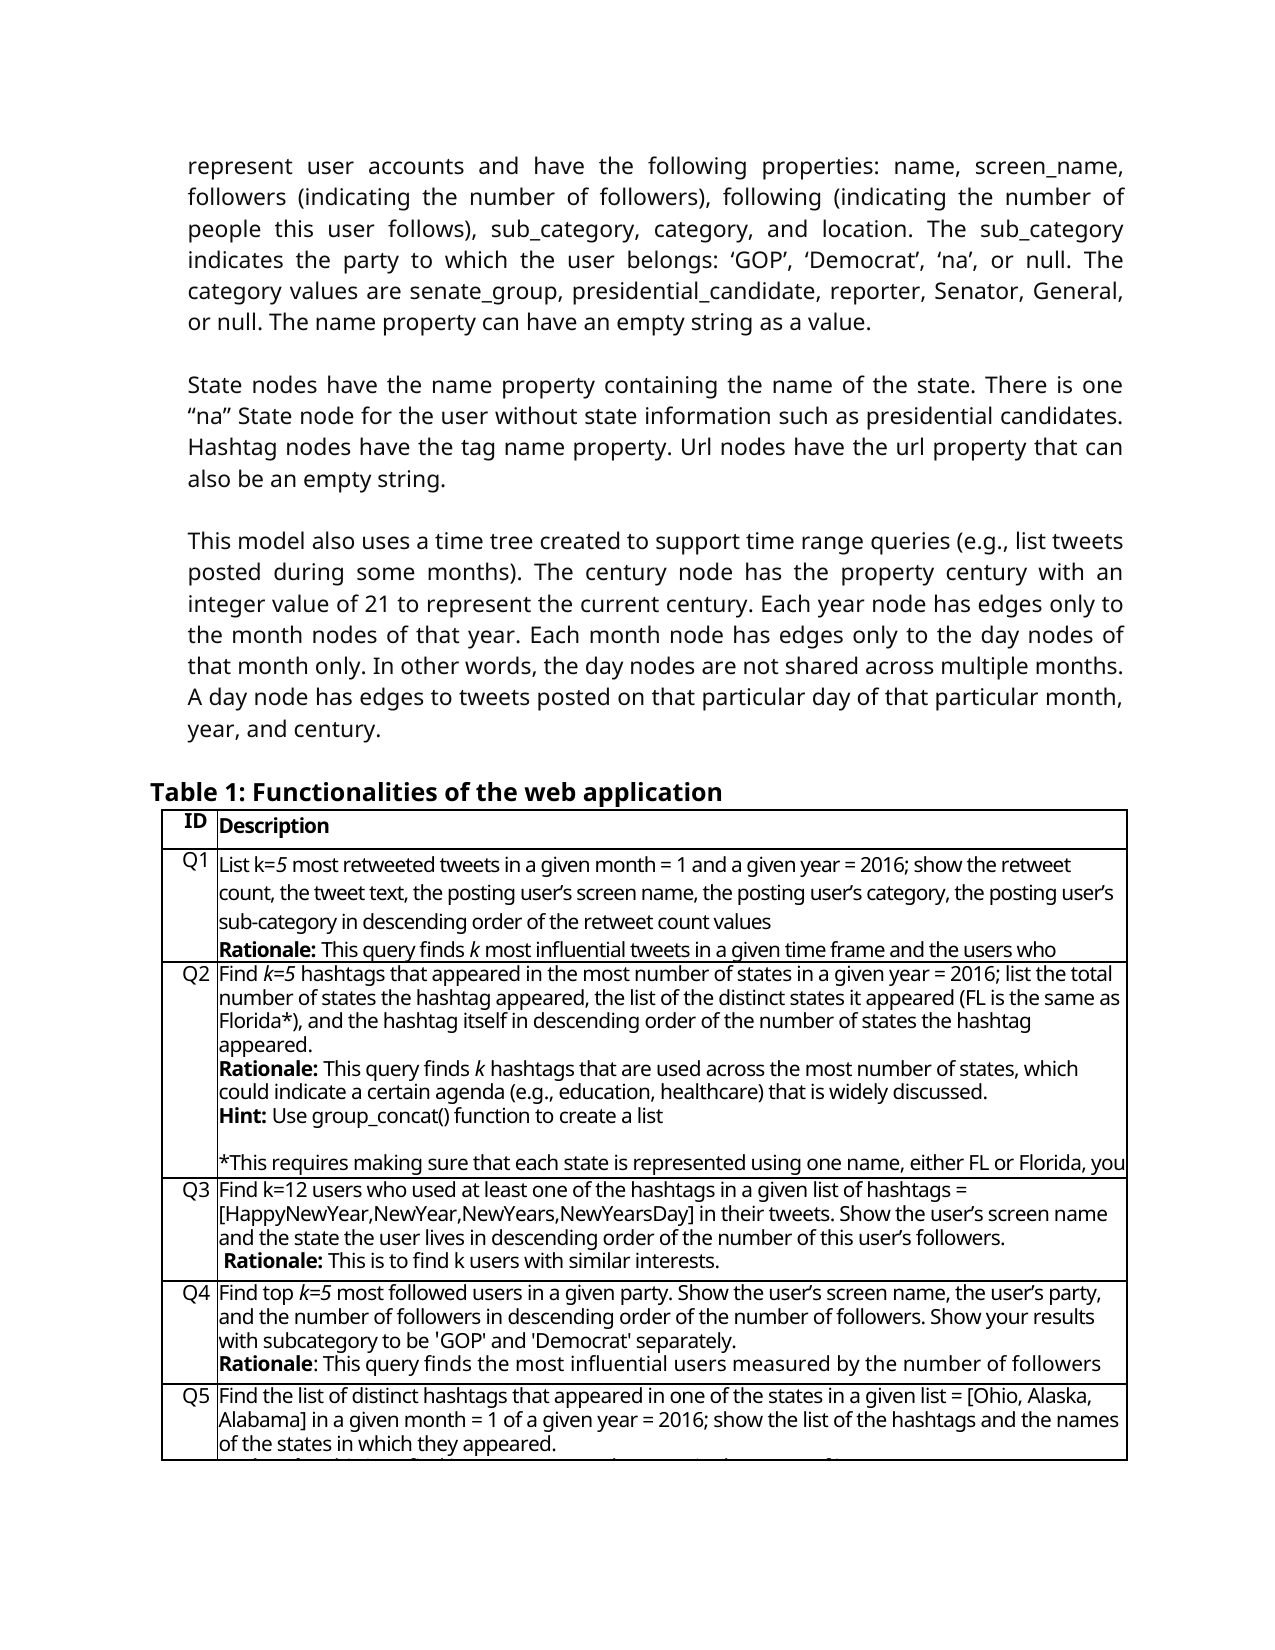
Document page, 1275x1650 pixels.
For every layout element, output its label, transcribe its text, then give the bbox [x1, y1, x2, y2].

table_cell Find k=5 hashtags that appeared in the most number of states in a given year = 2016; list the total number of states the hashtag appeared, the list of the distinct states it appeared (FL is the same as Florida*), and the hashtag itself in descending order of the number of states the hashtag appeared. Rationale: This query finds k hashtags that are used across the most number of states, which could indicate a certain agenda (e.g., education, healthcare) that is widely discussed. Hint: Use group_concat() function to create a list *This requires making sure that each state is represented using one name, either FL or Florida, you can use the provided updateStates.sql file to update the states name [218, 963, 1126, 1177]
table_cell Q4 [163, 1282, 217, 1383]
table_header ID [163, 811, 217, 848]
table_cell Q5 [163, 1385, 217, 1459]
table_cell Find top k=5 most followed users in a given party. Show the user’s screen name, the user’s party, and the number of followers in descending order of the number of followers. Show your results with subcategory to be 'GOP' and 'Democrat' separately. Rationale: This query finds the most influential users measured by the number of followers [218, 1282, 1126, 1383]
table_cell Q3 [163, 1179, 217, 1280]
table_header Description [218, 811, 1126, 848]
table_cell List k=5 most retweeted tweets in a given month = 1 and a given year = 2016; show the retweet count, the tweet text, the posting user’s screen name, the posting user’s category, the posting user’s sub-category in descending order of the retweet count values Rationale: This query finds k most influential tweets in a given time frame and the users who posted them. [218, 850, 1126, 961]
list State nodes have the name property containing the name of the state. There is one “na” State node for the user without state information such as presidential candidates. Hashtag nodes have the tag name property. Url nodes have the url property that can also be an empty string. [187, 369, 1125, 494]
table_cell Q1 [163, 850, 217, 961]
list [187, 150, 1125, 337]
table_cell Q2 [163, 963, 217, 1177]
text Table 1: Functionalities of the web application [150, 775, 1125, 809]
table_cell Find k=12 users who used at least one of the hashtags in a given list of hashtags = [HappyNewYear,NewYear,NewYears,NewYearsDay] in their tweets. Show the user’s screen name and the state the user lives in descending order of the number of this user’s followers. Rationale: This is to find k users with similar interests. [218, 1179, 1126, 1280]
table_cell Find the list of distinct hashtags that appeared in one of the states in a given list = [Ohio, Alaska, Alabama] in a given month = 1 of a given year = 2016; show the list of the hashtags and the names of the states in which they appeared. Rationale: This is to find interests among the users in the states of interest. [218, 1385, 1126, 1459]
list This model also uses a time tree created to support time range queries (e.g., list tweets posted during some months). The century node has the property century with an integer value of 21 to represent the current century. Each year node has edges only to the month nodes of that year. Each month node has edges only to the day nodes of that month only. In other words, the day nodes are not shared across multiple months. A day node has edges to tweets posted on that particular day of that particular month, year, and century. [187, 525, 1125, 744]
